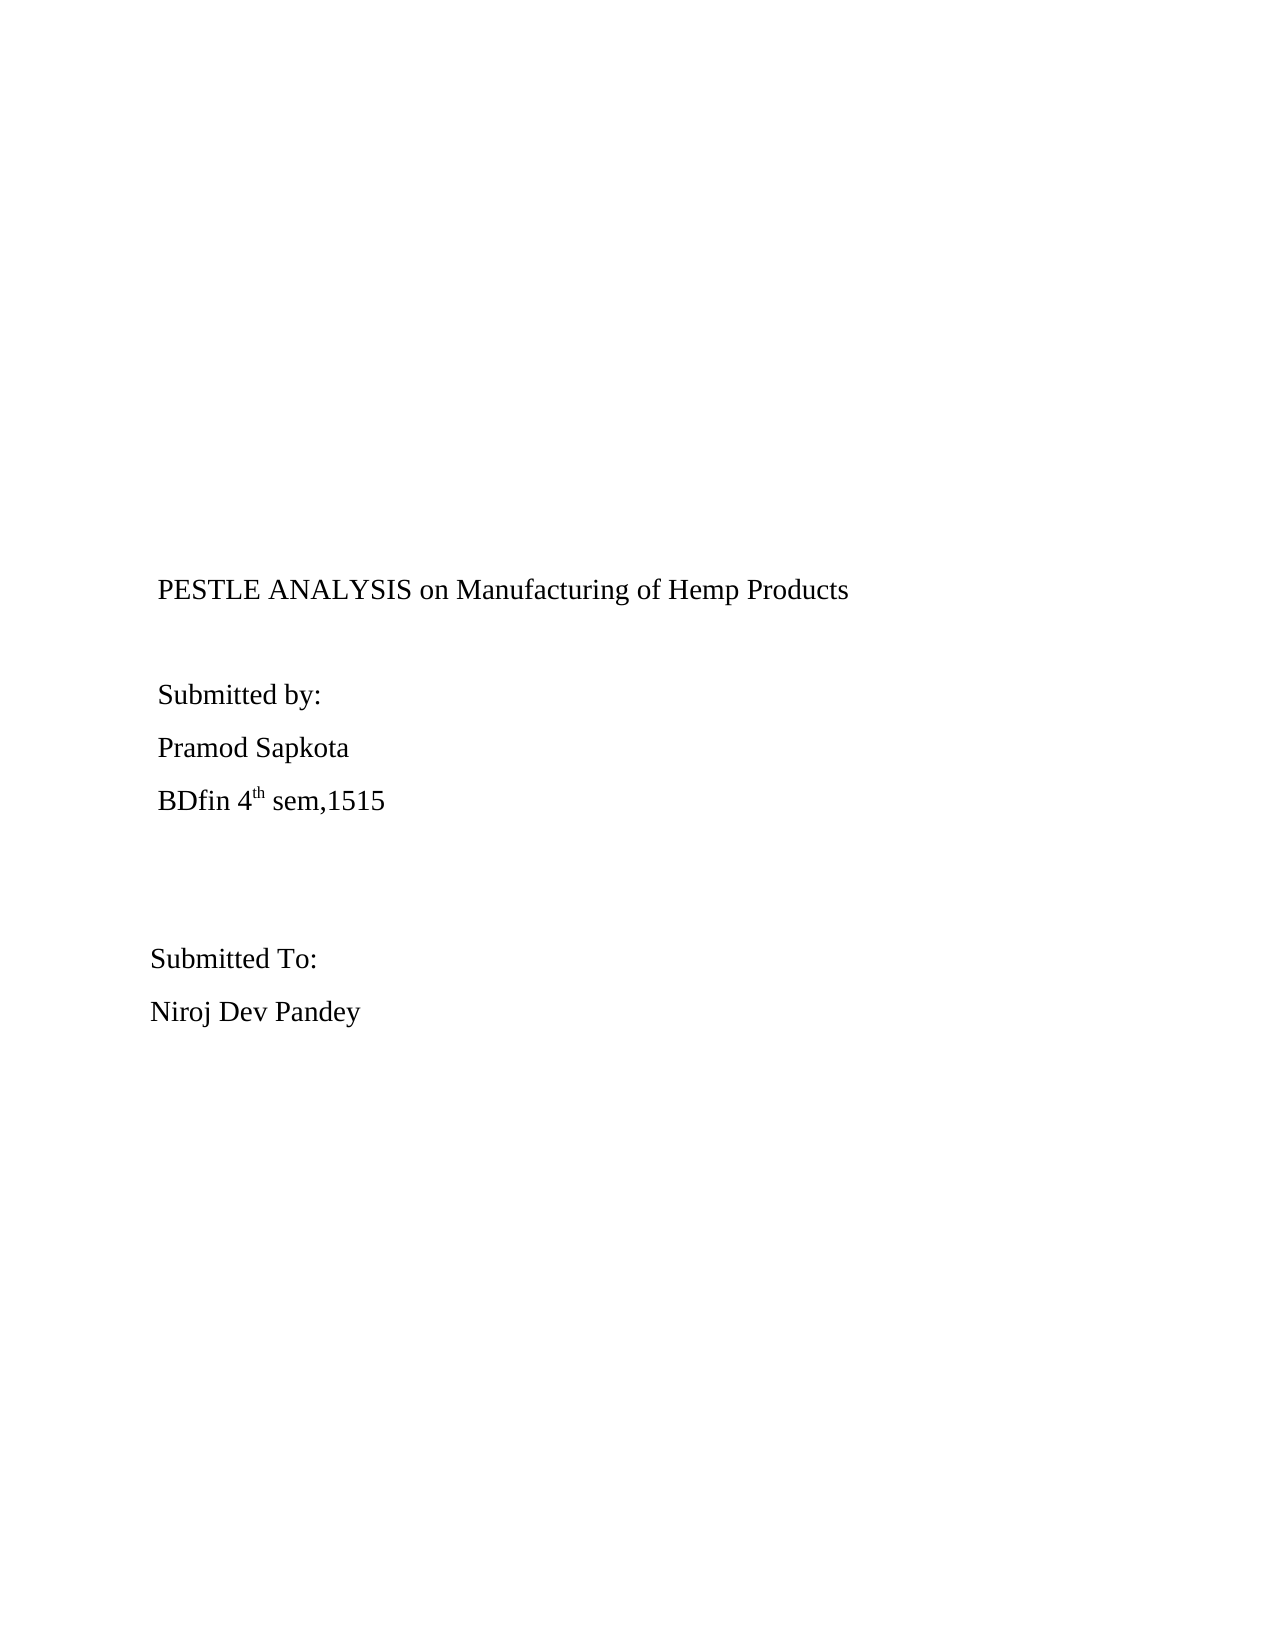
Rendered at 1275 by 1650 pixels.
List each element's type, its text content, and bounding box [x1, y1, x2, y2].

text PESTLE ANALYSIS on Manufacturing of Hemp Products [150, 572, 1125, 605]
text Niroj Dev Pandey [150, 994, 1125, 1028]
text Submitted by: [150, 677, 1125, 711]
text Submitted To: [150, 942, 1125, 975]
text Pramod Sapkota [150, 730, 1125, 764]
text BDfin 4th sem,1515 [150, 783, 1125, 817]
